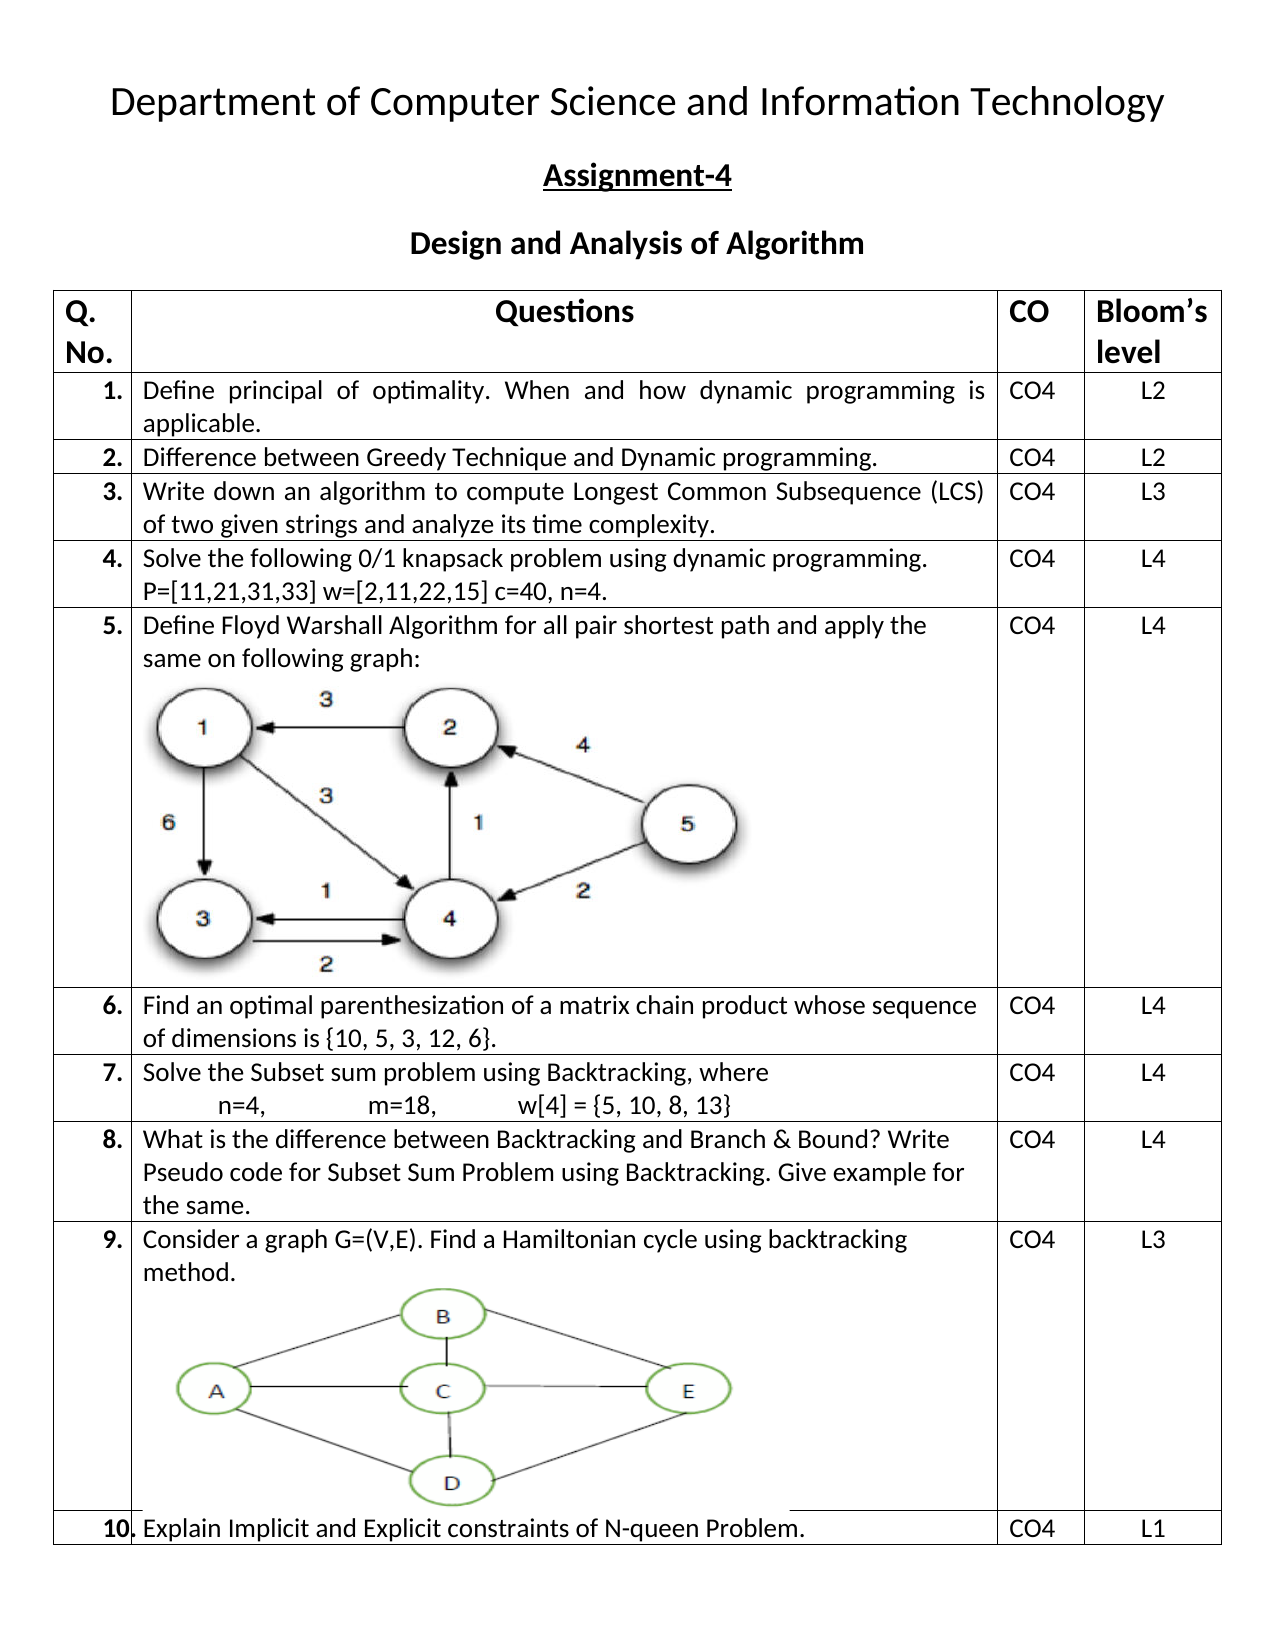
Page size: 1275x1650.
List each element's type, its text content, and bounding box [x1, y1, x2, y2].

text Department of Computer Science and Information Technology [75, 75, 1200, 126]
table_cell CO4 [998, 988, 1084, 1054]
table_cell What is the difference between Backtracking and Branch & Bound? Write Pseudo code for Subset Sum Problem using Backtracking. Give example for the same. [132, 1122, 997, 1221]
table_cell [54, 1122, 131, 1221]
table_cell CO4 [998, 1222, 1084, 1510]
table_cell Explain Implicit and Explicit constraints of N-queen Problem. [132, 1511, 997, 1544]
table_cell L3 [1085, 1222, 1221, 1510]
table_cell L2 [1085, 373, 1221, 439]
table_cell L3 [1085, 474, 1221, 540]
table_cell Difference between Greedy Technique and Dynamic programming. [132, 440, 997, 473]
table_header Bloom’s level [1085, 291, 1221, 372]
table_cell CO4 [998, 1055, 1084, 1121]
table_cell [54, 608, 131, 987]
table_cell CO4 [998, 608, 1084, 987]
text Design and Analysis of Algorithm [75, 222, 1200, 263]
table_cell [54, 1222, 131, 1510]
table_cell [54, 541, 131, 607]
table_cell Consider a graph G=(V,E). Find a Hamiltonian cycle using backtracking method. [132, 1222, 997, 1510]
table_cell [54, 988, 131, 1054]
table_cell [54, 474, 131, 540]
table_cell L4 [1085, 988, 1221, 1054]
table_cell Define Floyd Warshall Algorithm for all pair shortest path and apply the same on following graph: [132, 608, 997, 987]
table_cell [54, 1511, 131, 1544]
text Assignment-4 [75, 154, 1200, 195]
table_header Questions [132, 291, 997, 372]
table_header Q. No. [54, 291, 131, 372]
table_cell Solve the Subset sum problem using Backtracking, where n=4, m=18, w[4] = {5, 10, 8, 13} [132, 1055, 997, 1121]
table_cell [54, 440, 131, 473]
table_cell CO4 [998, 474, 1084, 540]
table_cell L4 [1085, 1122, 1221, 1221]
table_cell L1 [1085, 1511, 1221, 1544]
table_cell Write down an algorithm to compute Longest Common Subsequence (LCS) of two given strings and analyze its time complexity. [132, 474, 997, 540]
table_cell CO4 [998, 373, 1084, 439]
table_cell Define principal of optimality. When and how dynamic programming is applicable. [132, 373, 997, 439]
table_cell Solve the following 0/1 knapsack problem using dynamic programming. P=[11,21,31,33] w=[2,11,22,15] c=40, n=4. [132, 541, 997, 607]
table_header CO [998, 291, 1084, 372]
table_cell CO4 [998, 1511, 1084, 1544]
table_cell CO4 [998, 440, 1084, 473]
table_cell CO4 [998, 1122, 1084, 1221]
picture [142, 1288, 790, 1511]
table_cell L4 [1085, 608, 1221, 987]
table_cell [54, 373, 131, 439]
table_cell L2 [1085, 440, 1221, 473]
table_cell [54, 1055, 131, 1121]
table_cell L4 [1085, 541, 1221, 607]
table_cell Find an optimal parenthesization of a matrix chain product whose sequence of dimensions is {10, 5, 3, 12, 6}. [132, 988, 997, 1054]
table_cell L4 [1085, 1055, 1221, 1121]
picture [142, 674, 753, 987]
table_cell CO4 [998, 541, 1084, 607]
